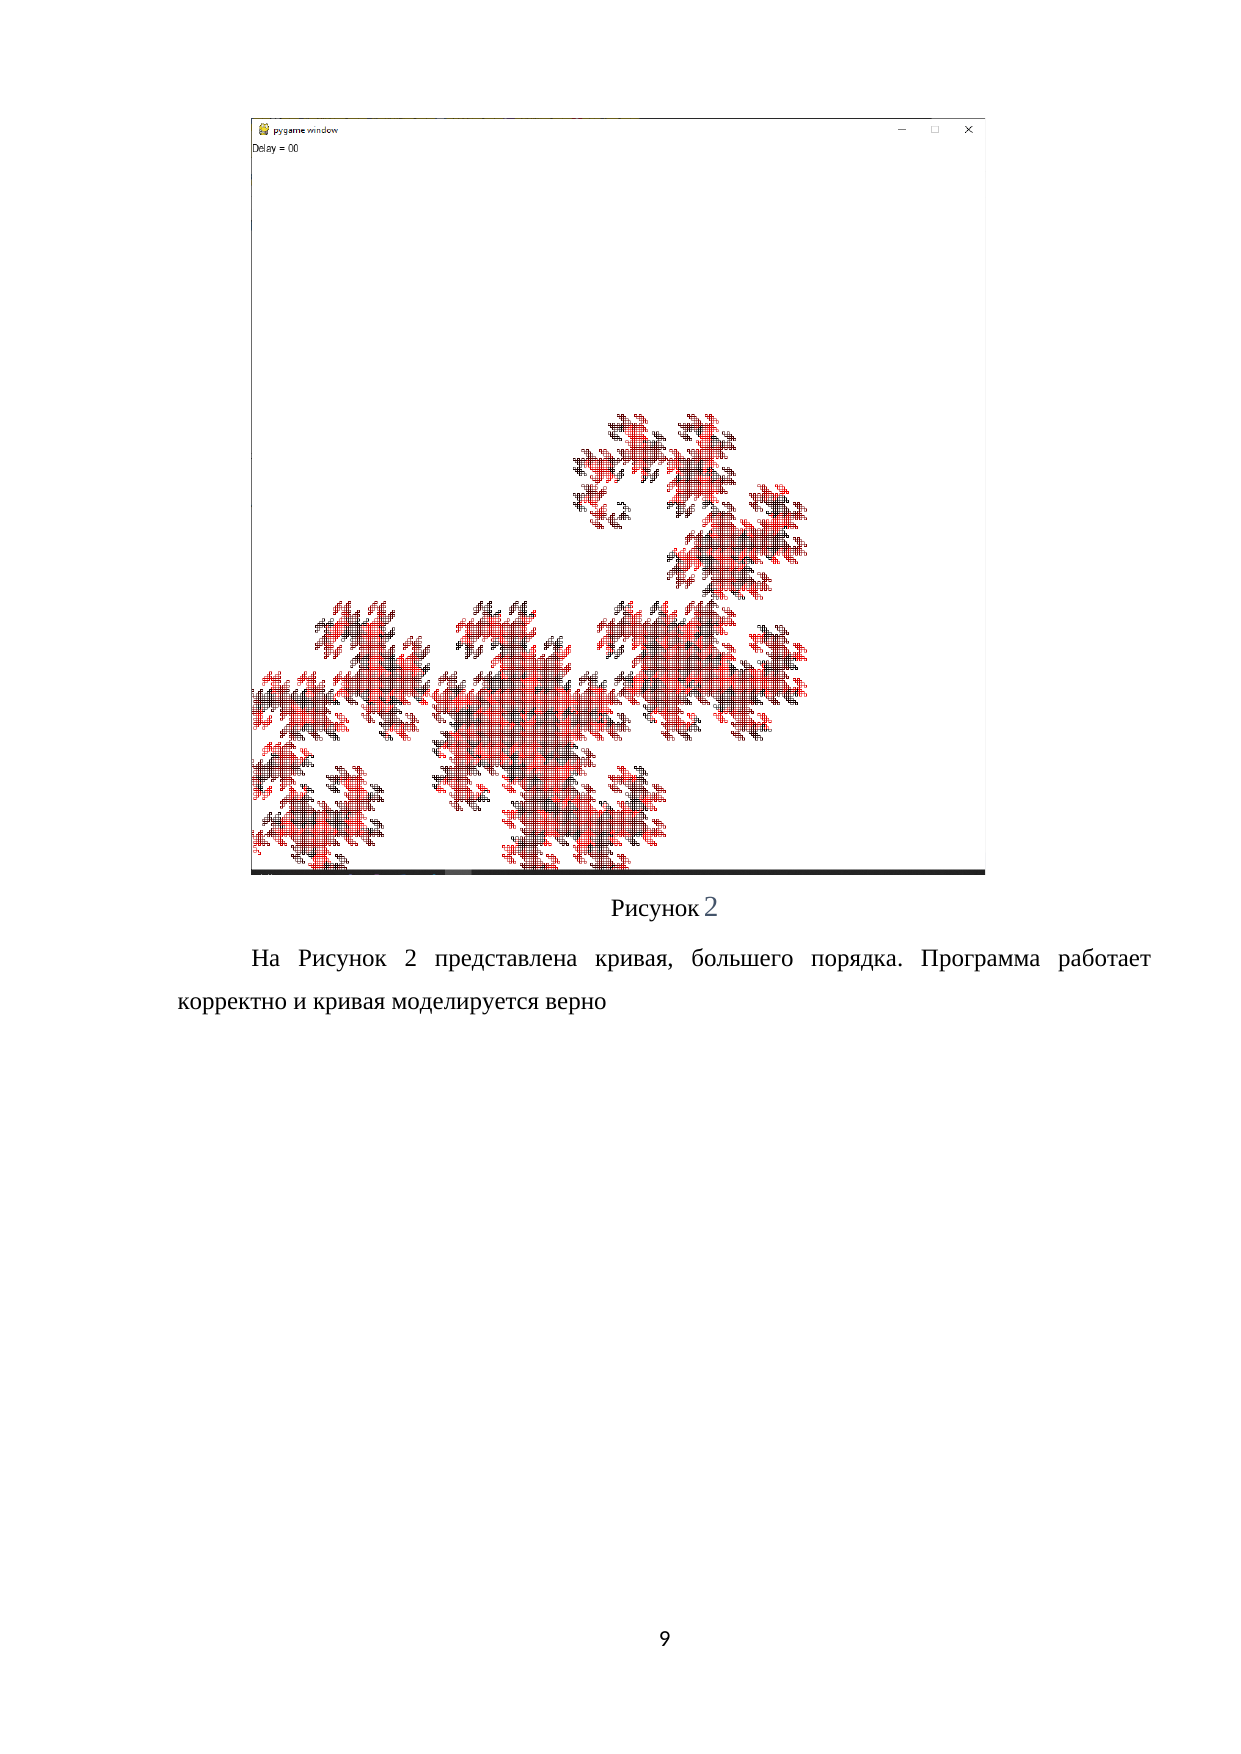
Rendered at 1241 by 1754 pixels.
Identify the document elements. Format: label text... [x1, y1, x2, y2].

text На Рисунок 2 представлена кривая, большего порядка. Программа работает корректно и кривая моделируется верно [177, 943, 1152, 1015]
text Рисунок 2 [177, 889, 1152, 922]
picture [251, 118, 986, 875]
